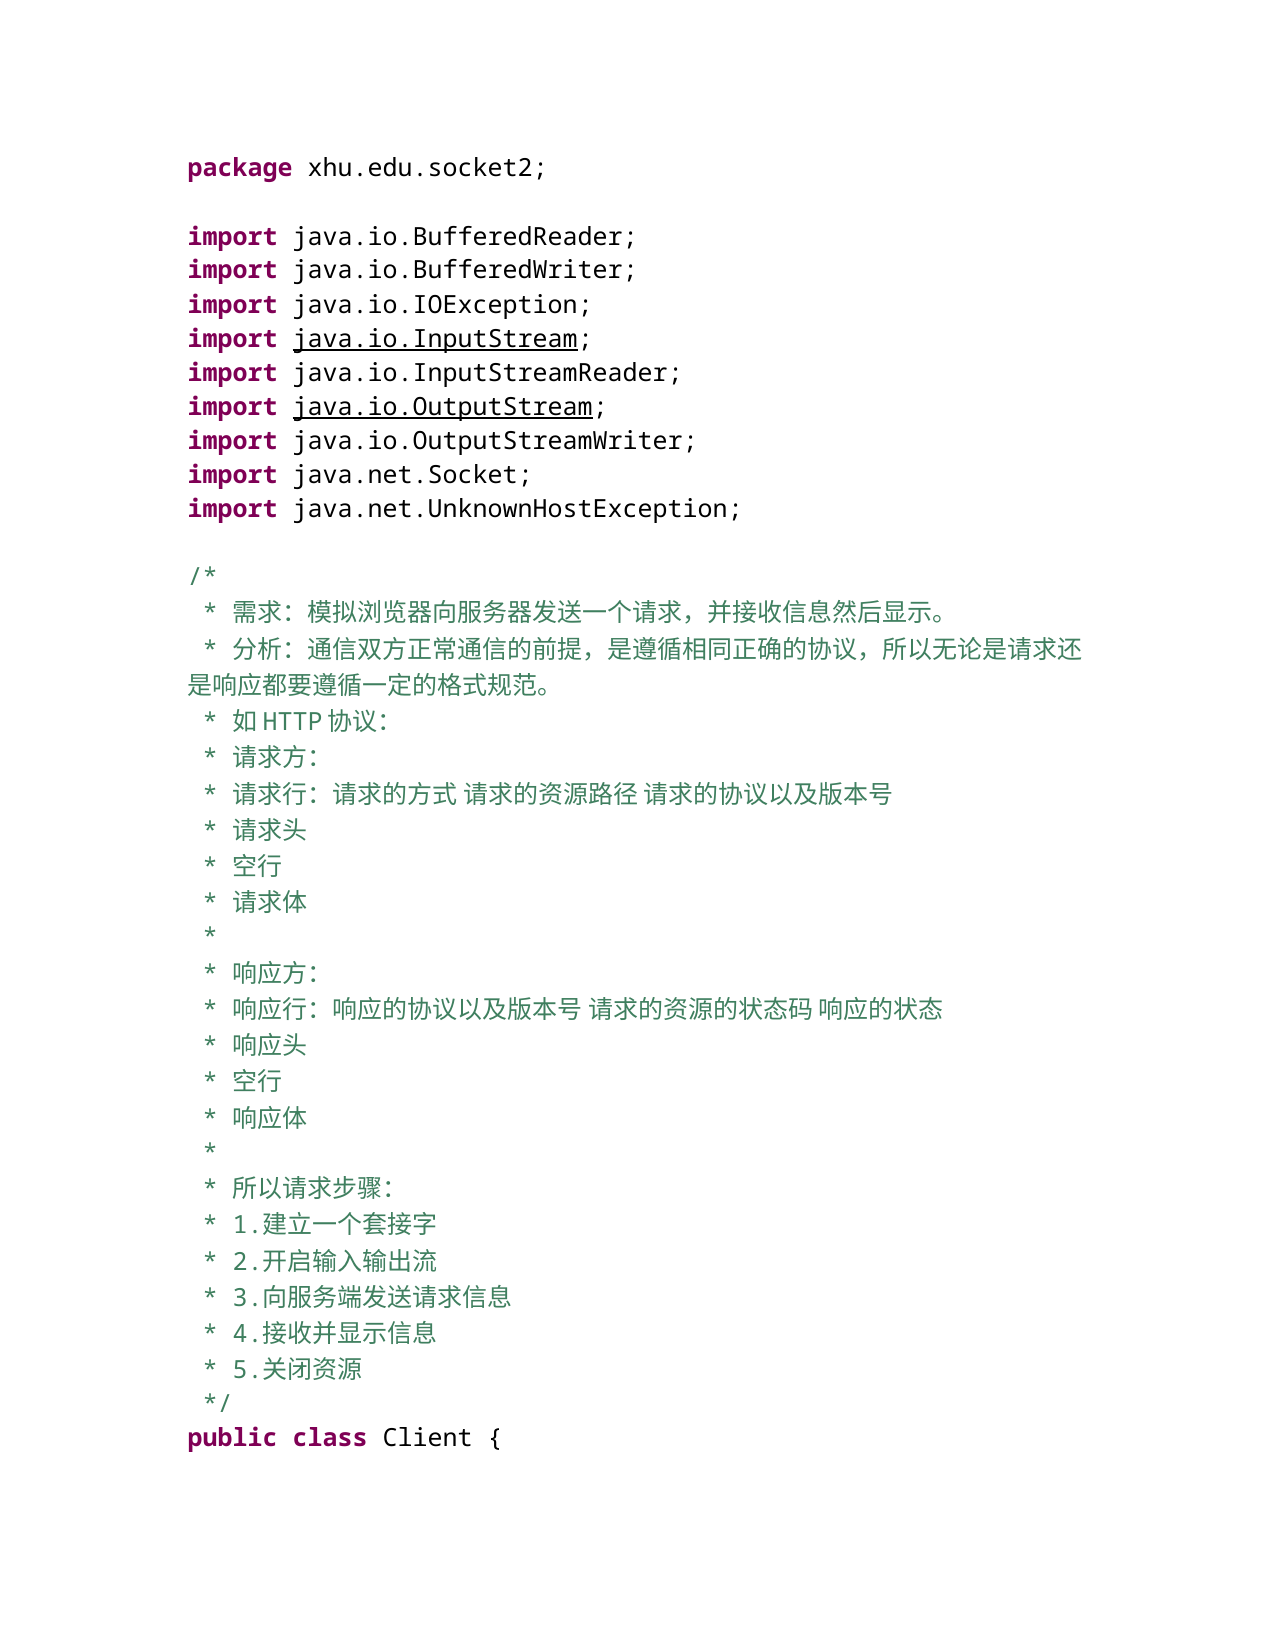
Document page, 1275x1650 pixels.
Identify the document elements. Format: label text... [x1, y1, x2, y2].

text import java.io.BufferedReader; [187, 218, 1087, 252]
text package xhu.edu.socket2; [187, 150, 1087, 184]
text * 5.关闭资源 [187, 1350, 1087, 1386]
text * 所以请求步骤： [187, 1168, 1087, 1205]
text * 请求方： [187, 738, 1087, 774]
text import java.net.UnknownHostException; [187, 491, 1087, 525]
text * 2.开启输入输出流 [187, 1241, 1087, 1277]
text * 1.建立一个套接字 [187, 1205, 1087, 1241]
text * 分析：通信双方正常通信的前提，是遵循相同正确的协议，所以无论是请求还是响应都要遵循一定的格式规范。 [187, 629, 1087, 702]
text */ [187, 1386, 1087, 1420]
text import java.io.InputStreamReader; [187, 354, 1087, 388]
text import java.io.BufferedWriter; [187, 252, 1087, 286]
text public class Client { [187, 1420, 1087, 1454]
text import java.io.IOException; [187, 286, 1087, 320]
text * [187, 919, 1087, 953]
text * 响应体 [187, 1098, 1087, 1134]
text * 响应头 [187, 1026, 1087, 1062]
text * 请求行：请求的方式 请求的资源路径 请求的协议以及版本号 [187, 774, 1087, 810]
text * 如HTTP协议： [187, 702, 1087, 738]
text * 空行 [187, 1062, 1087, 1098]
text import java.io.OutputStreamWriter; [187, 422, 1087, 457]
text * 请求头 [187, 810, 1087, 847]
text import java.net.Socket; [187, 457, 1087, 491]
text * 响应行：响应的协议以及版本号 请求的资源的状态码 响应的状态 [187, 989, 1087, 1026]
text import java.io.InputStream; [187, 320, 1087, 354]
text * 响应方： [187, 953, 1087, 989]
text * 请求体 [187, 883, 1087, 919]
text * 空行 [187, 847, 1087, 883]
text * 需求：模拟浏览器向服务器发送一个请求，并接收信息然后显示。 [187, 593, 1087, 629]
text * 3.向服务端发送请求信息 [187, 1277, 1087, 1313]
text * 4.接收并显示信息 [187, 1313, 1087, 1350]
text /* [187, 559, 1087, 593]
text * [187, 1134, 1087, 1168]
text import java.io.OutputStream; [187, 388, 1087, 422]
